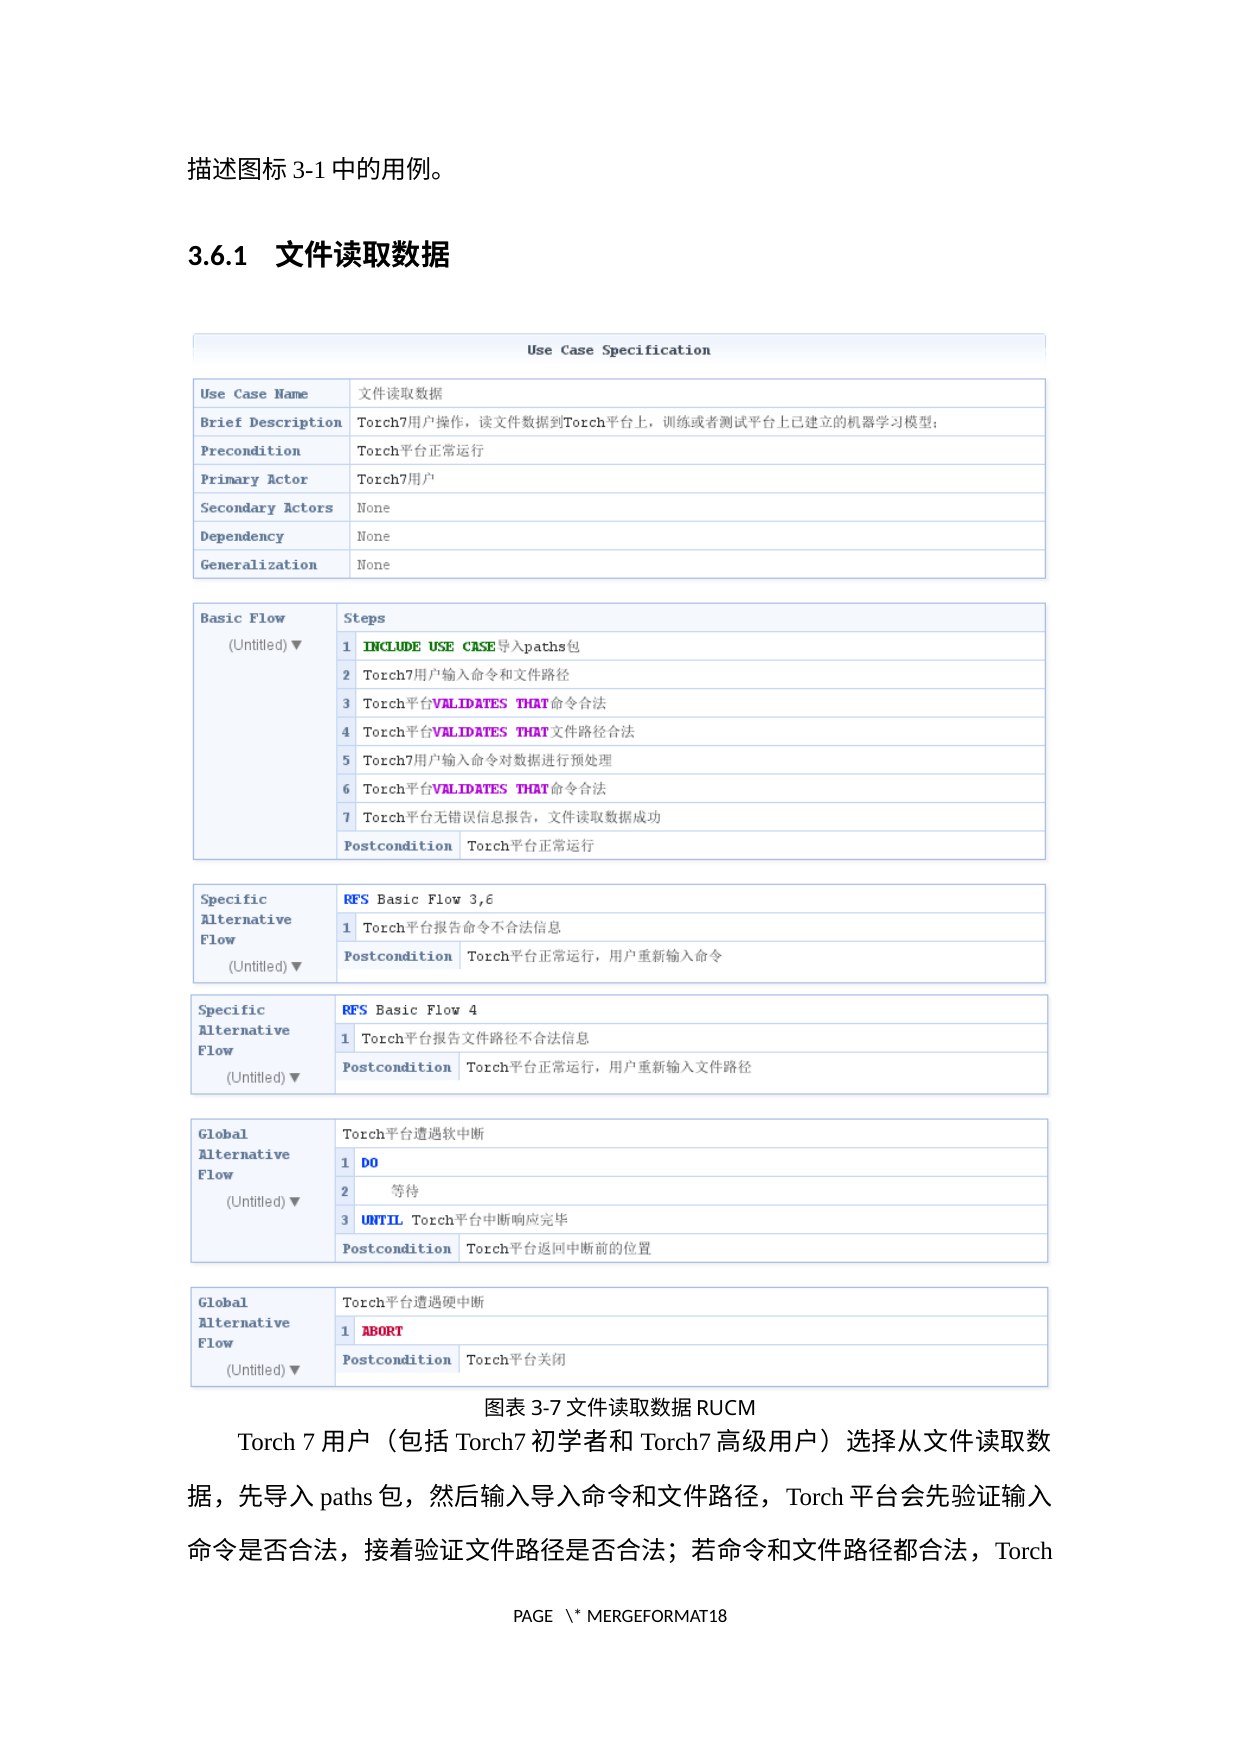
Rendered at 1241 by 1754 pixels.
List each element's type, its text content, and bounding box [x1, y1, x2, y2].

text 图表 3-7 文件读取数据RUCM [187, 1391, 1053, 1422]
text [187, 150, 1053, 186]
picture [187, 331, 1052, 1392]
subtitle 文件读取数据 [187, 231, 1053, 274]
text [187, 1422, 1053, 1567]
